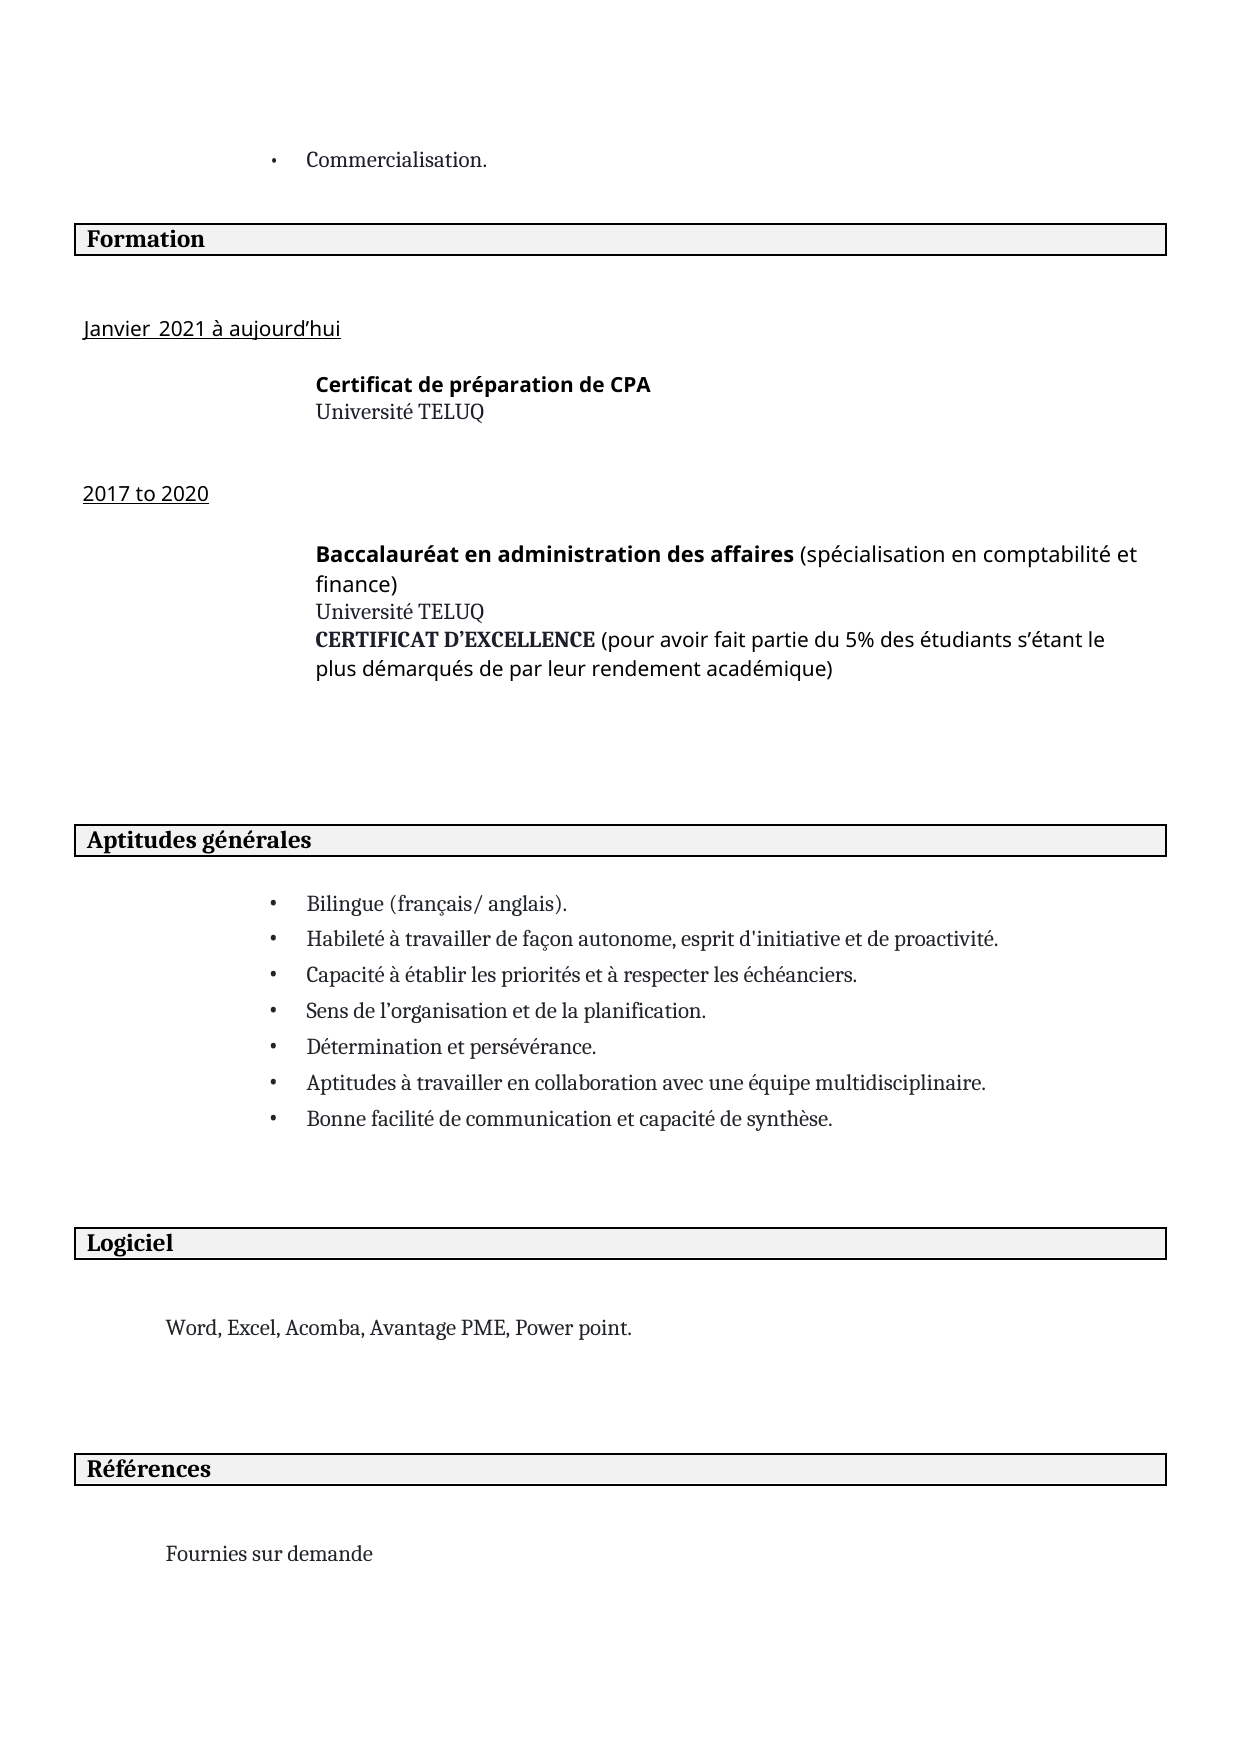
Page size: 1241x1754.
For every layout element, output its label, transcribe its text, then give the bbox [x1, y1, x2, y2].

text Université TELUQ [165, 599, 1146, 625]
list Habileté à travailler de façon autonome, esprit d'initiative et de proactivité. [269, 922, 1146, 954]
text Certificat de préparation de CPA [165, 371, 1146, 399]
list Détermination et persévérance. [269, 1030, 1146, 1061]
text Université TELUQ [165, 399, 1146, 425]
table_header Logiciel [76, 1229, 1165, 1257]
table_header Références [76, 1455, 1165, 1483]
list Capacité à établir les priorités et à respecter les échéanciers. [269, 958, 1146, 989]
text Word, Excel, Acomba, Avantage PME, Power point. [165, 1314, 1146, 1341]
list Aptitudes à travailler en collaboration avec une équipe multidisciplinaire. [269, 1066, 1146, 1097]
list Sens de l’organisation et de la planification. [269, 994, 1146, 1026]
table_header Formation [76, 225, 1165, 254]
list Commercialisation. [269, 130, 1146, 174]
text Baccalauréat en administration des affaires (spécialisation en comptabilité et finance) [315, 539, 1146, 599]
list Bonne facilité de communication et capacité de synthèse. [269, 1102, 1146, 1133]
list Bilingue (français/ anglais). [269, 886, 1146, 918]
text Fournies sur demande [165, 1540, 1146, 1567]
text CERTIFICAT D’EXCELLENCE (pour avoir fait partie du 5% des étudiants s’étant le plus démarqués de par leur rendement académique) [315, 625, 1146, 682]
table_header Aptitudes générales [76, 826, 1165, 855]
